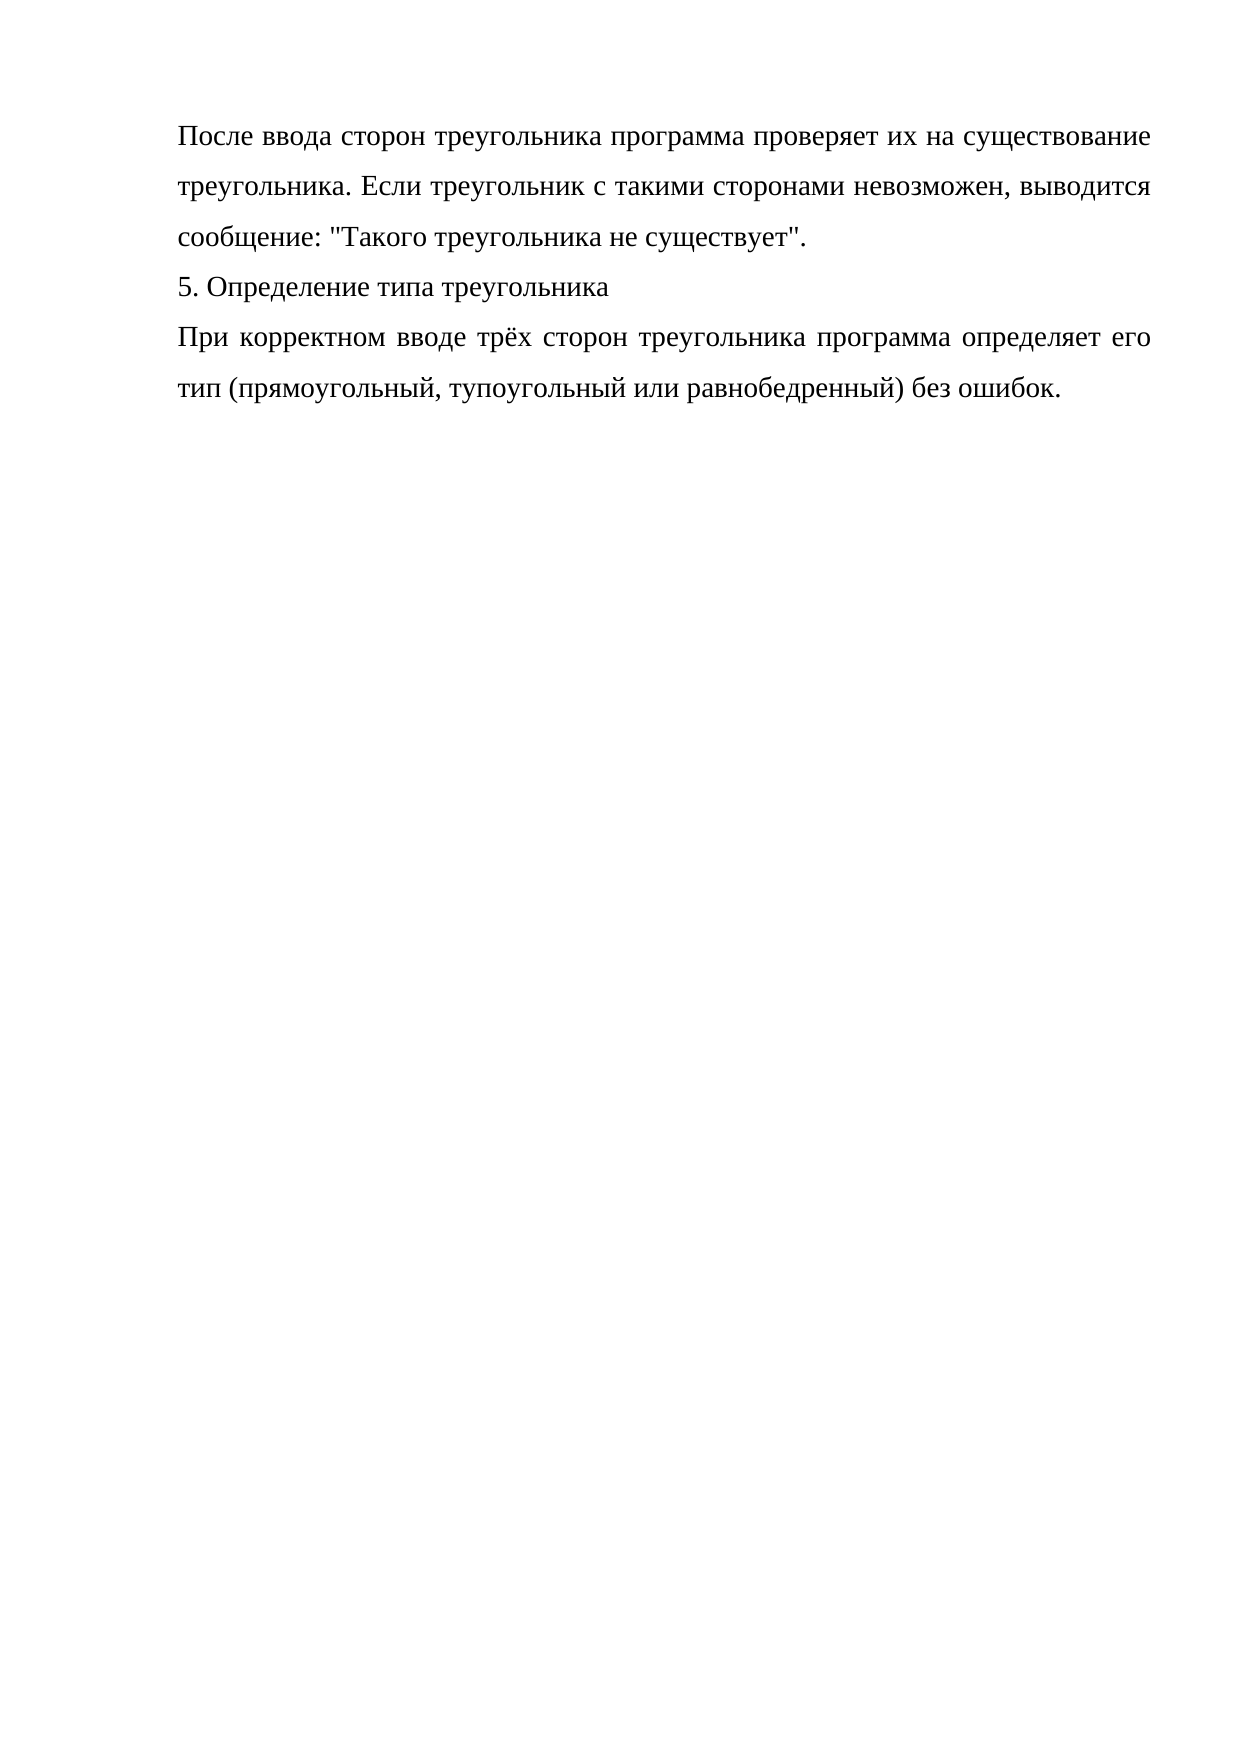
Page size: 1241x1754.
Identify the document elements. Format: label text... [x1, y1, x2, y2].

text При корректном вводе трёх сторон треугольника программа определяет его тип (прямоугольный, тупоугольный или равнобедренный) без ошибок. [177, 319, 1152, 403]
text 5. Определение типа треугольника [177, 269, 1152, 303]
text После ввода сторон треугольника программа проверяет их на существование треугольника. Если треугольник с такими сторонами невозможен, выводится сообщение: "Такого треугольника не существует". [177, 118, 1152, 252]
